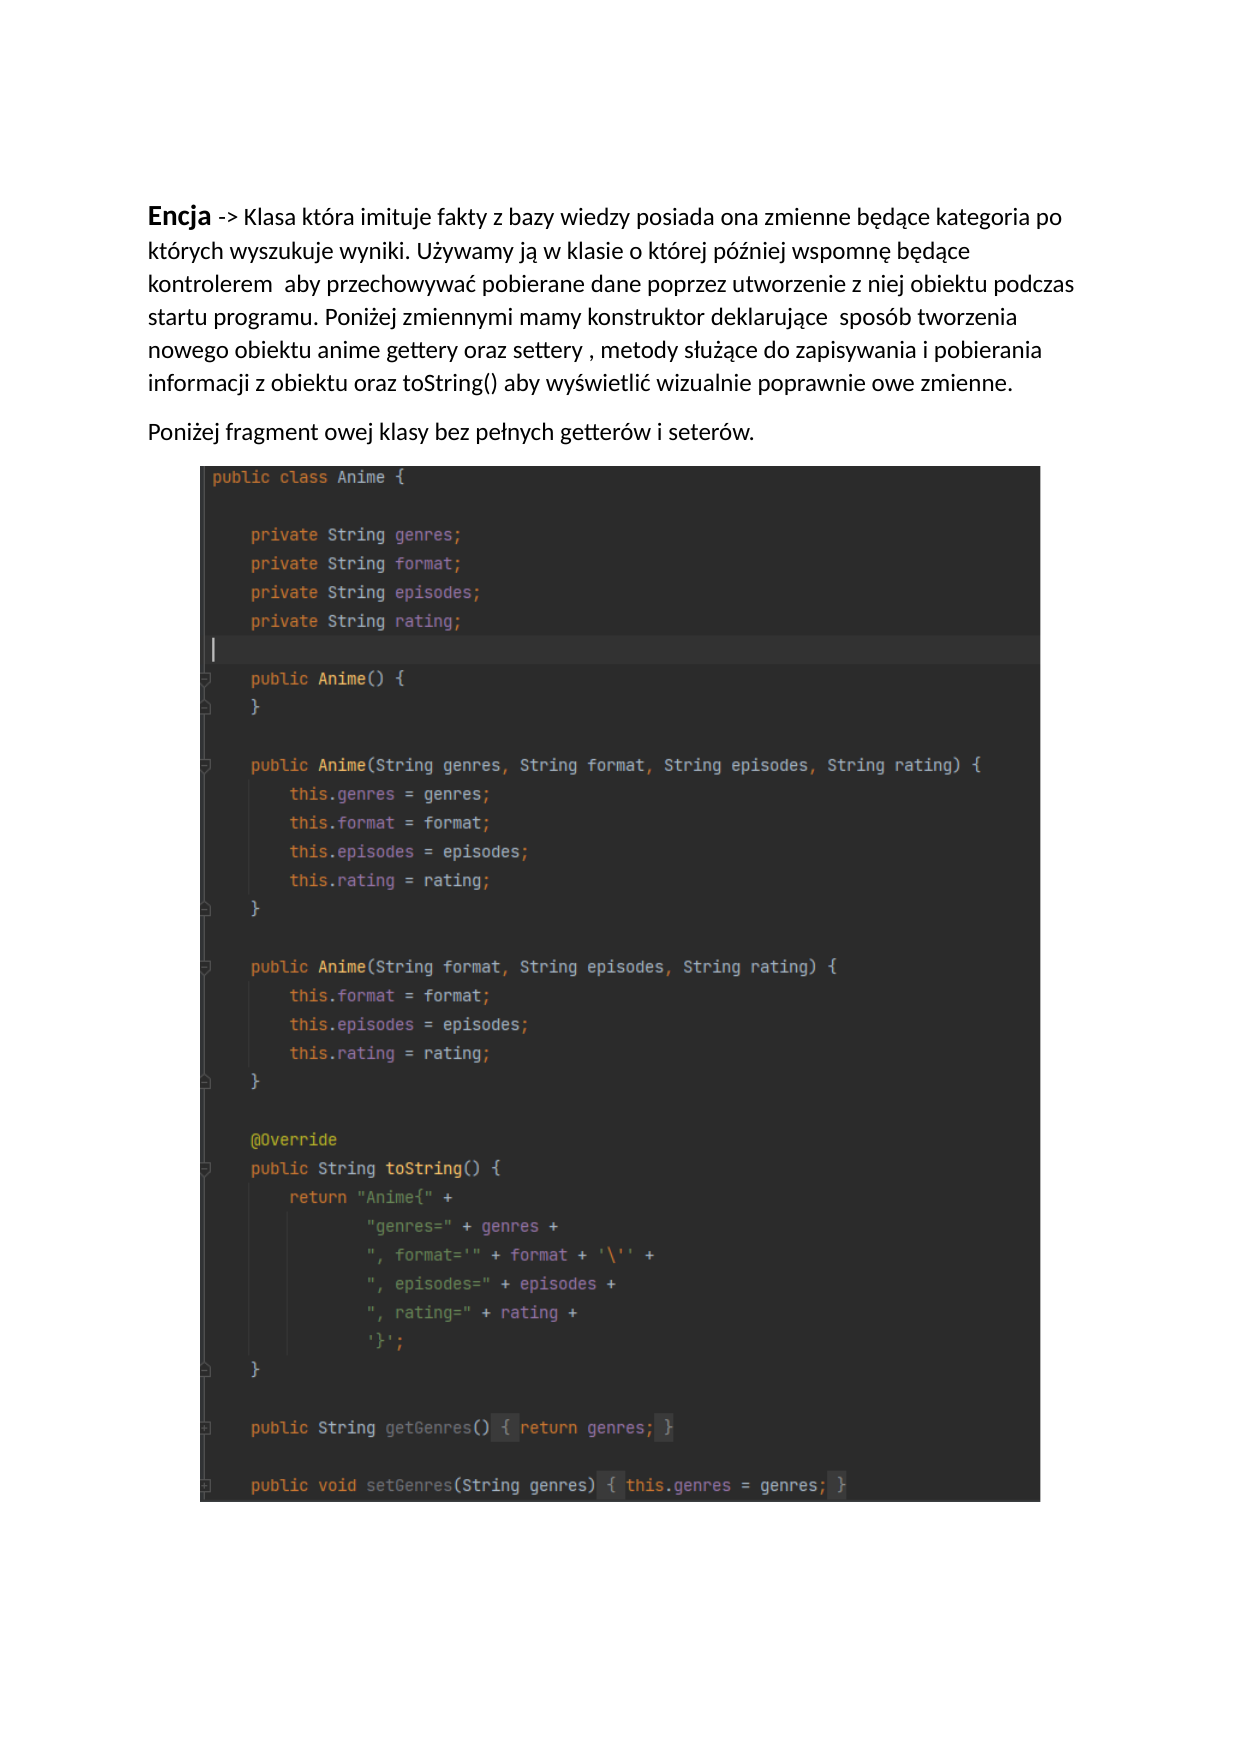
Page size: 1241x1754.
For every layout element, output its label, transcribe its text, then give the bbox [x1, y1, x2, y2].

picture [200, 466, 1041, 1502]
text Encja -> Klasa która imituje fakty z bazy wiedzy posiada ona zmienne będące kategoria po których wyszukuje wyniki. Używamy ją w klasie o której później wspomnę będące kontrolerem aby przechowywać pobierane dane poprzez utworzenie z niej obiektu podczas startu programu. Poniżej zmiennymi mamy konstruktor deklarujące sposób tworzenia nowego obiektu anime gettery oraz settery , metody służące do zapisywania i pobierania informacji z obiektu oraz toString() aby wyświetlić wizualnie poprawnie owe zmienne. [148, 197, 1093, 397]
text Poniżej fragment owej klasy bez pełnych getterów i seterów. [148, 416, 1093, 447]
